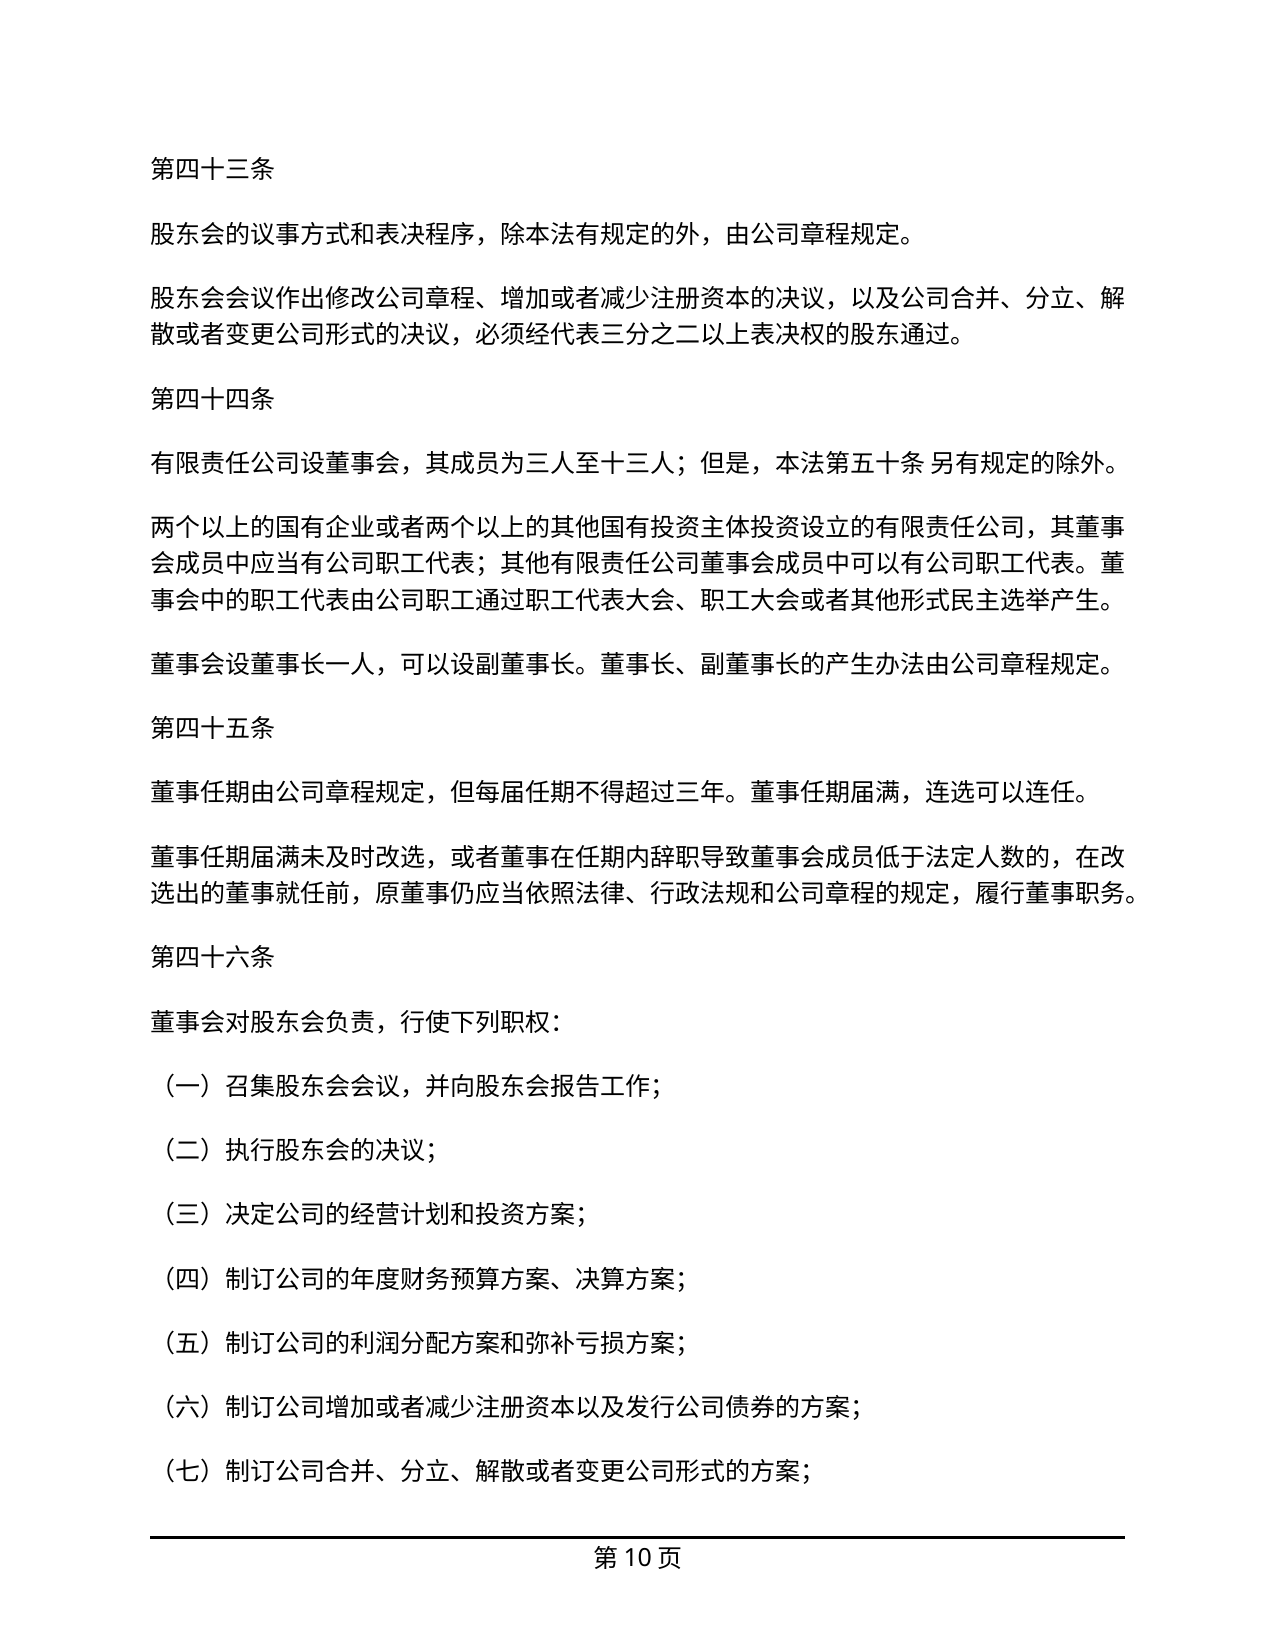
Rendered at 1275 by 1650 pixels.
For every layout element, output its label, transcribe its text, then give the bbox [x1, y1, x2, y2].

text 第四十三条 [150, 150, 1125, 214]
text 第四十四条 [150, 379, 1125, 443]
text （三）决定公司的经营计划和投资方案； [150, 1195, 1125, 1259]
text 董事任期届满未及时改选，或者董事在任期内辞职导致董事会成员低于法定人数的，在改选出的董事就任前，原董事仍应当依照法律、行政法规和公司章程的规定，履行董事职务。 [150, 837, 1125, 938]
text （六）制订公司增加或者减少注册资本以及发行公司债券的方案； [150, 1388, 1125, 1452]
text 第四十六条 [150, 938, 1125, 1002]
text 董事任期由公司章程规定，但每届任期不得超过三年。董事任期届满，连选可以连任。 [150, 773, 1125, 837]
text （四）制订公司的年度财务预算方案、决算方案； [150, 1259, 1125, 1323]
text （二）执行股东会的决议； [150, 1131, 1125, 1195]
text 第四十五条 [150, 709, 1125, 773]
text 股东会的议事方式和表决程序，除本法有规定的外，由公司章程规定。 [150, 214, 1125, 278]
text 有限责任公司设董事会，其成员为三人至十三人；但是，本法第五十条 另有规定的除外。 [150, 443, 1125, 508]
text （五）制订公司的利润分配方案和弥补亏损方案； [150, 1323, 1125, 1388]
text 两个以上的国有企业或者两个以上的其他国有投资主体投资设立的有限责任公司，其董事会成员中应当有公司职工代表；其他有限责任公司董事会成员中可以有公司职工代表。董事会中的职工代表由公司职工通过职工代表大会、职工大会或者其他形式民主选举产生。 [150, 508, 1125, 644]
text （一）召集股东会会议，并向股东会报告工作； [150, 1066, 1125, 1131]
text 董事会对股东会负责，行使下列职权： [150, 1002, 1125, 1066]
text 股东会会议作出修改公司章程、增加或者减少注册资本的决议，以及公司合并、分立、解散或者变更公司形式的决议，必须经代表三分之二以上表决权的股东通过。 [150, 278, 1125, 379]
text 董事会设董事长一人，可以设副董事长。董事长、副董事长的产生办法由公司章程规定。 [150, 644, 1125, 709]
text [150, 1452, 1125, 1488]
